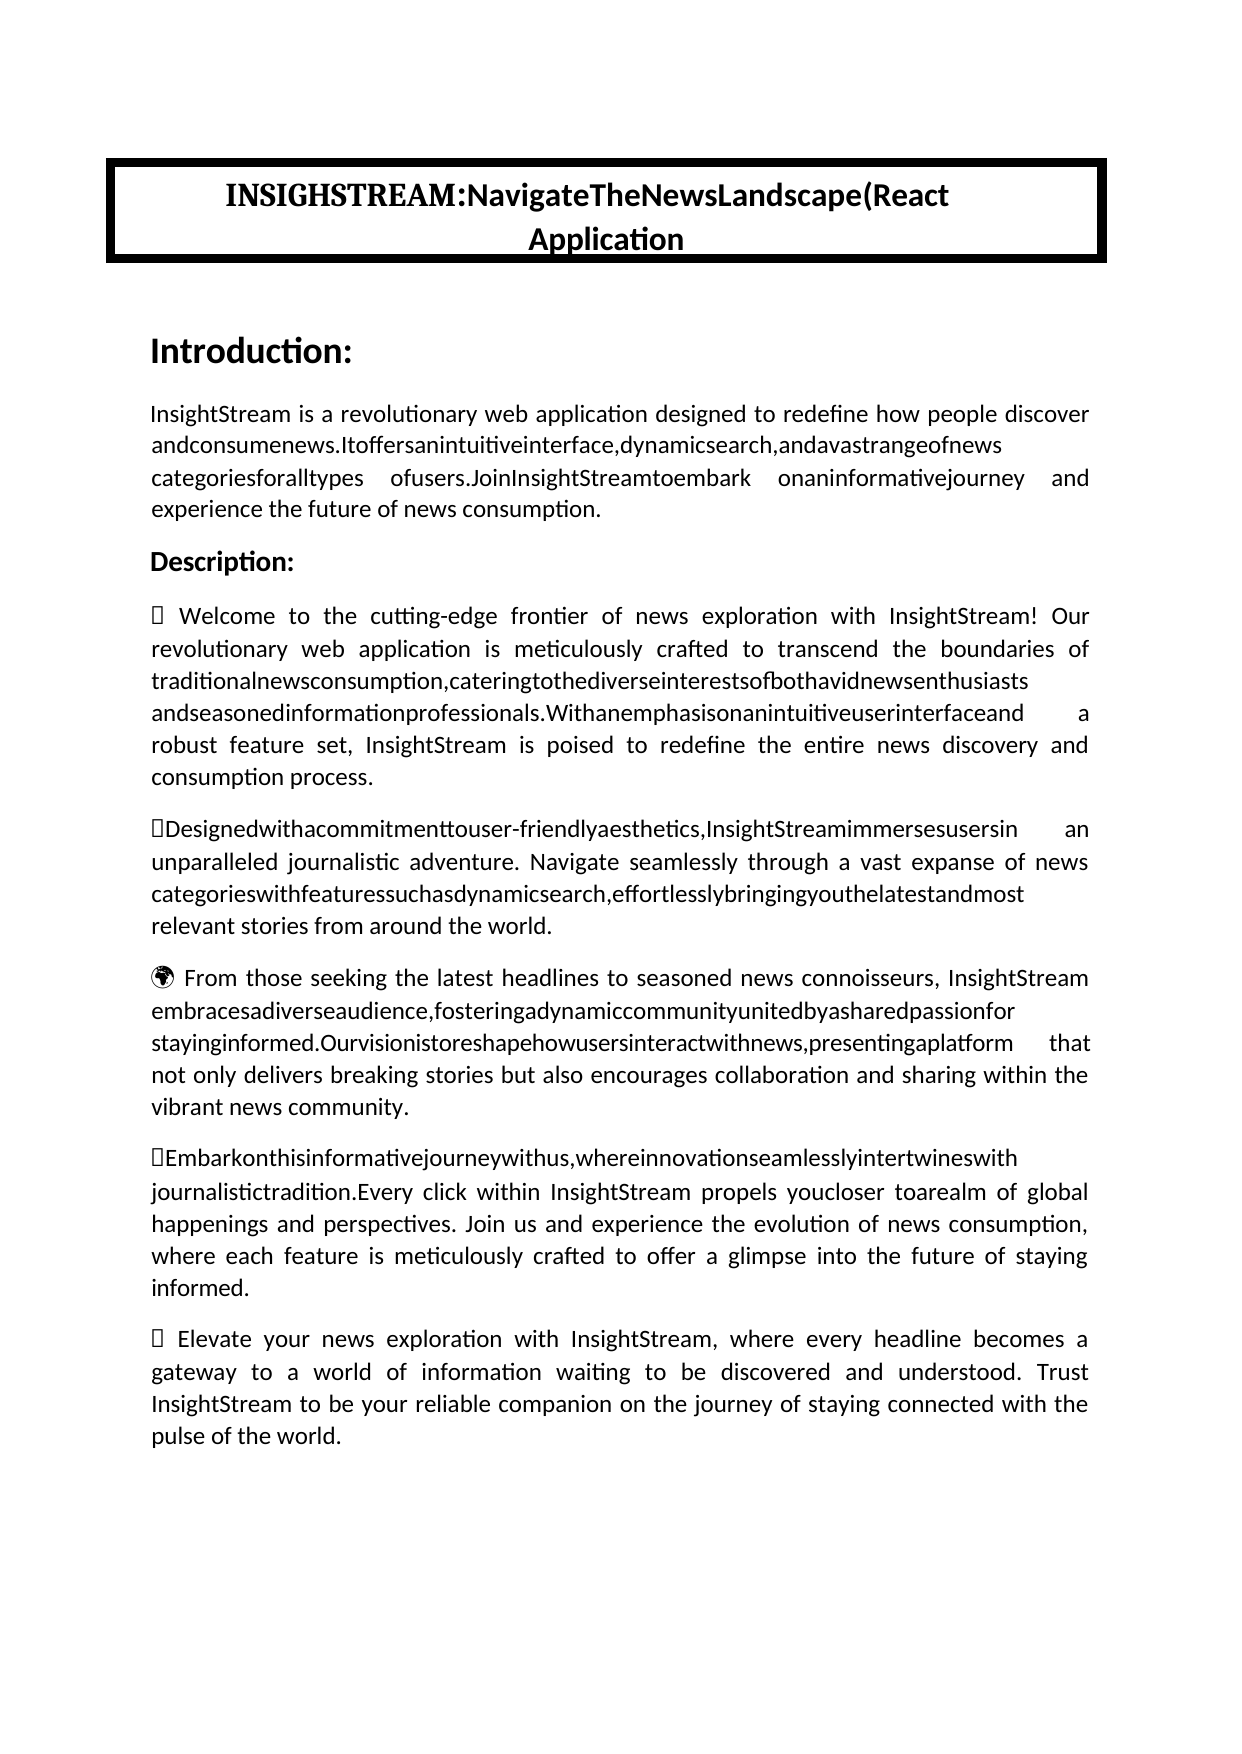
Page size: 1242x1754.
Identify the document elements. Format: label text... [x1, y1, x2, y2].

text InsightStream is a revolutionary web application designed to redefine how people discover andconsumenews.Itoffersanintuitiveinterface,dynamicsearch,andavastrangeofnews categoriesforalltypes ofusers.JoinInsightStreamtoembark onaninformativejourney and experience the future of news consumption. [150, 398, 1091, 524]
text 📡Embarkonthisinformativejourneywithus,whereinnovationseamlesslyintertwineswith journalistictradition.Every click within InsightStream propels youcloser toarealm of global happenings and perspectives. Join us and experience the evolution of news consumption, where each feature is meticulously crafted to offer a glimpse into the future of staying informed. [150, 1140, 1090, 1303]
text 🌍 From those seeking the latest headlines to seasoned news connoisseurs, InsightStream embracesadiverseaudience,fosteringadynamiccommunityunitedbyasharedpassionfor stayinginformed.Ourvisionistoreshapehowusersinteractwithnews,presentingaplatform that not only delivers breaking stories but also encourages collaboration and sharing within the vibrant news community. [150, 959, 1091, 1121]
text 🌐 Welcome to the cutting-edge frontier of news exploration with InsightStream! Our revolutionary web application is meticulously crafted to transcend the boundaries of traditionalnewsconsumption,cateringtothediverseinterestsofbothavidnewsenthusiasts andseasonedinformationprofessionals.Withanemphasisonanintuitiveuserinterfaceand a robust feature set, InsightStream is poised to redefine the entire news discovery and consumption process. [150, 598, 1091, 792]
subtitle Description: [150, 543, 1124, 578]
text 📰Designedwithacommitmenttouser-friendlyaesthetics,InsightStreamimmersesusersin an unparalleled journalistic adventure. Navigate seamlessly through a vast expanse of news categorieswithfeaturessuchasdynamicsearch,effortlesslybringingyouthelatestandmost relevant stories from around the world. [150, 810, 1090, 940]
text 🌐 Elevate your news exploration with InsightStream, where every headline becomes a gateway to a world of information waiting to be discovered and understood. Trust InsightStream to be your reliable companion on the journey of staying connected with the pulse of the world. [150, 1321, 1090, 1451]
text Introduction: [150, 327, 1124, 373]
